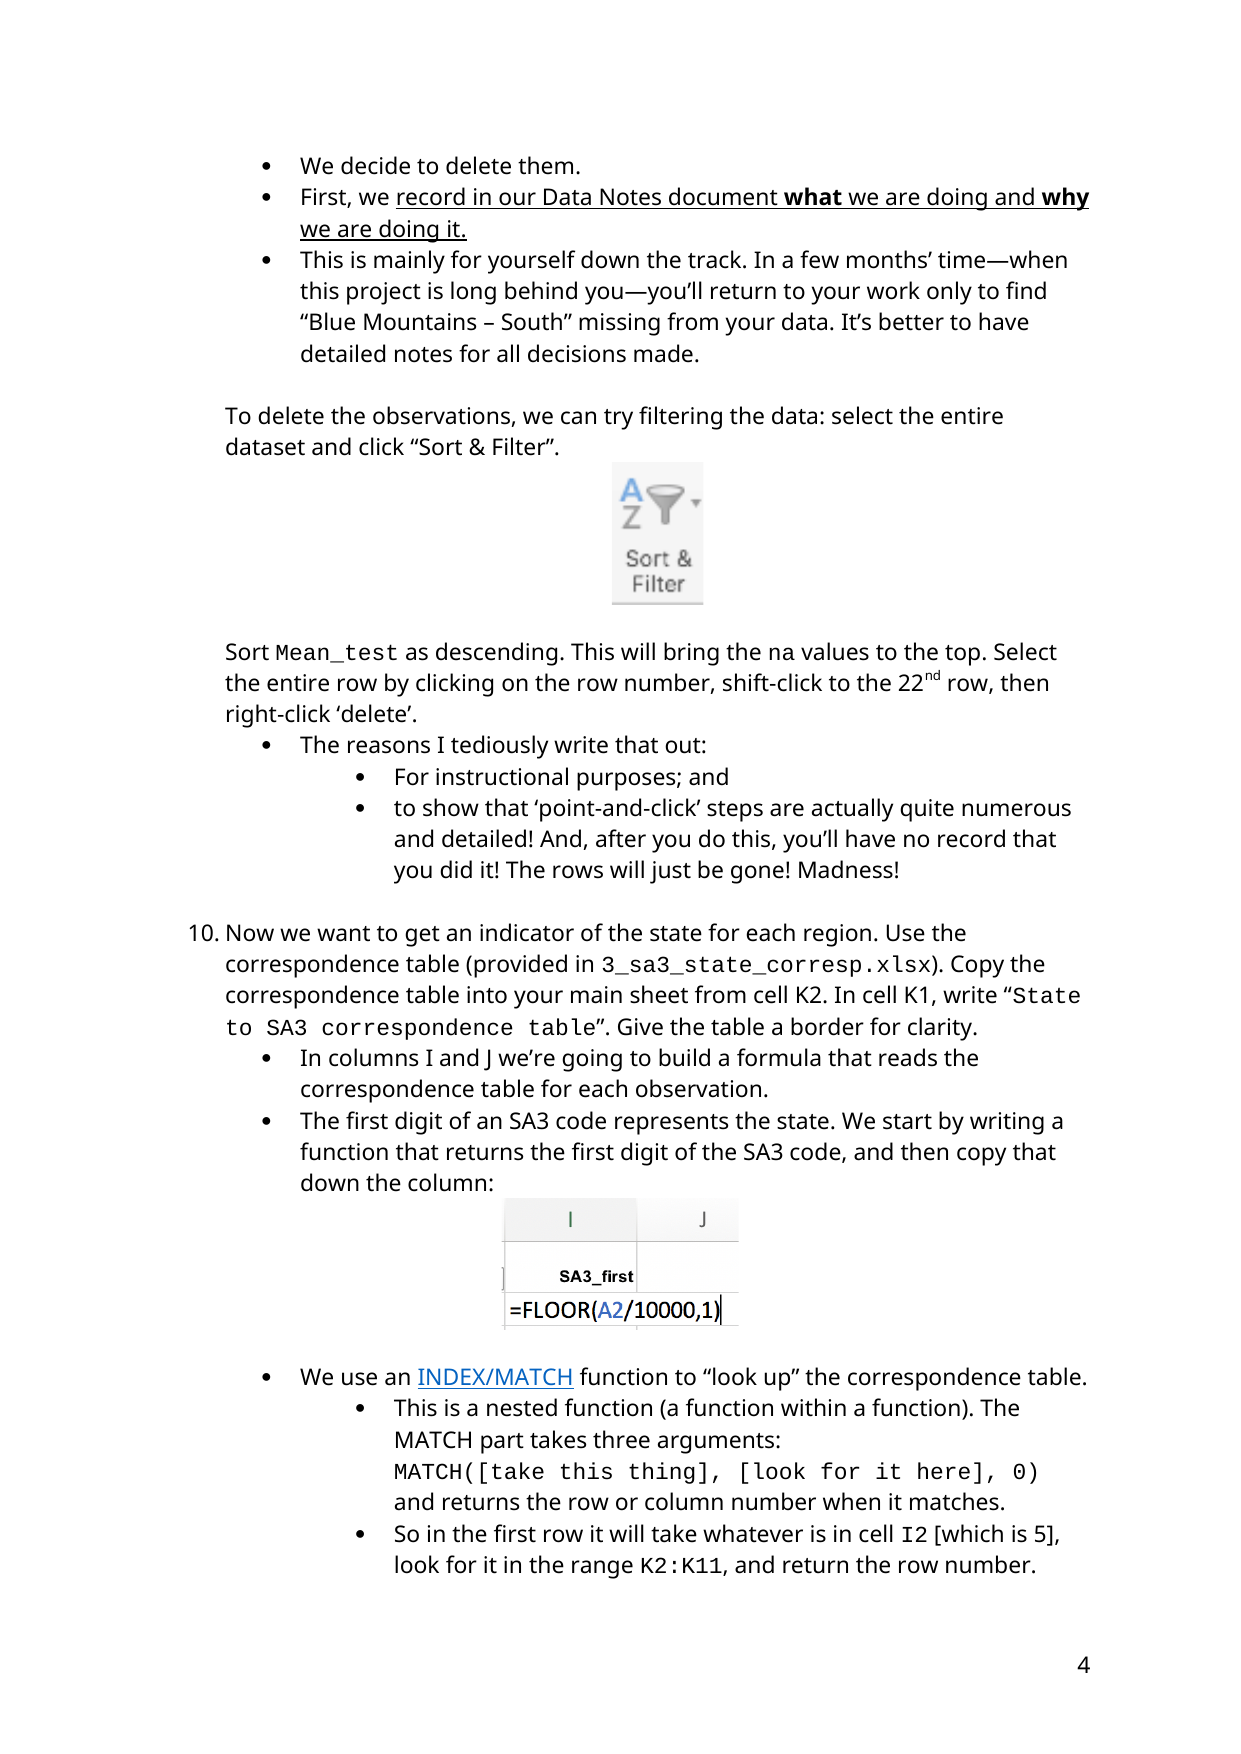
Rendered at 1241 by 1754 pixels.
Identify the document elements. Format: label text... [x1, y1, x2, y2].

picture [611, 462, 704, 605]
list We use an INDEX/MATCH function to “look up” the correspondence table. [262, 1361, 1090, 1392]
list The reasons I tediously write that out: [262, 729, 1090, 761]
list The first digit of an SA3 code represents the state. We start by writing a function that returns the first digit of the SA3 code, and then copy that down the column: [262, 1104, 1090, 1198]
text Sort Mean_test as descending. This will bring the na values to the top. Select the entire row by clicking on the row number, shift-click to the 22nd row, then right-click ‘delete’. [225, 635, 1090, 729]
list So in the first row it will take whatever is in cell I2 [which is 5], look for it in the range K2:K11, and return the row number. [356, 1517, 1090, 1580]
list This is a nested function (a function within a function). The MATCH part takes three arguments: MATCH([take this thing], [look for it here], 0) and returns the row or column number when it matches. [356, 1392, 1090, 1517]
list to show that ‘point-and-click’ steps are actually quite numerous and detailed! And, after you do this, you’ll have no record that you did it! The rows will just be gone! Madness! [356, 792, 1090, 886]
text To delete the observations, we can try filtering the data: select the entire dataset and click “Sort & Filter”. [225, 400, 1090, 462]
list This is mainly for yourself down the track. In a few months’ time—when this project is long behind you—you’ll return to your work only to find “Blue Mountains – South” missing from your data. It’s better to have detailed notes for all decisions made. [262, 244, 1090, 369]
picture [501, 1198, 739, 1330]
list First, we record in our Data Notes document what we are doing and why we are doing it. [262, 181, 1090, 244]
list In columns I and J we’re going to build a formula that reads the correspondence table for each observation. [262, 1042, 1090, 1104]
list Now we want to get an indicator of the state for each region. Use the correspondence table (provided in 3_sa3_state_corresp.xlsx). Copy the correspondence table into your main sheet from cell K2. In cell K1, write “State to SA3 correspondence table”. Give the table a border for clarity. [187, 917, 1090, 1042]
list For instructional purposes; and [356, 761, 1090, 792]
list We decide to delete them. [262, 150, 1090, 181]
